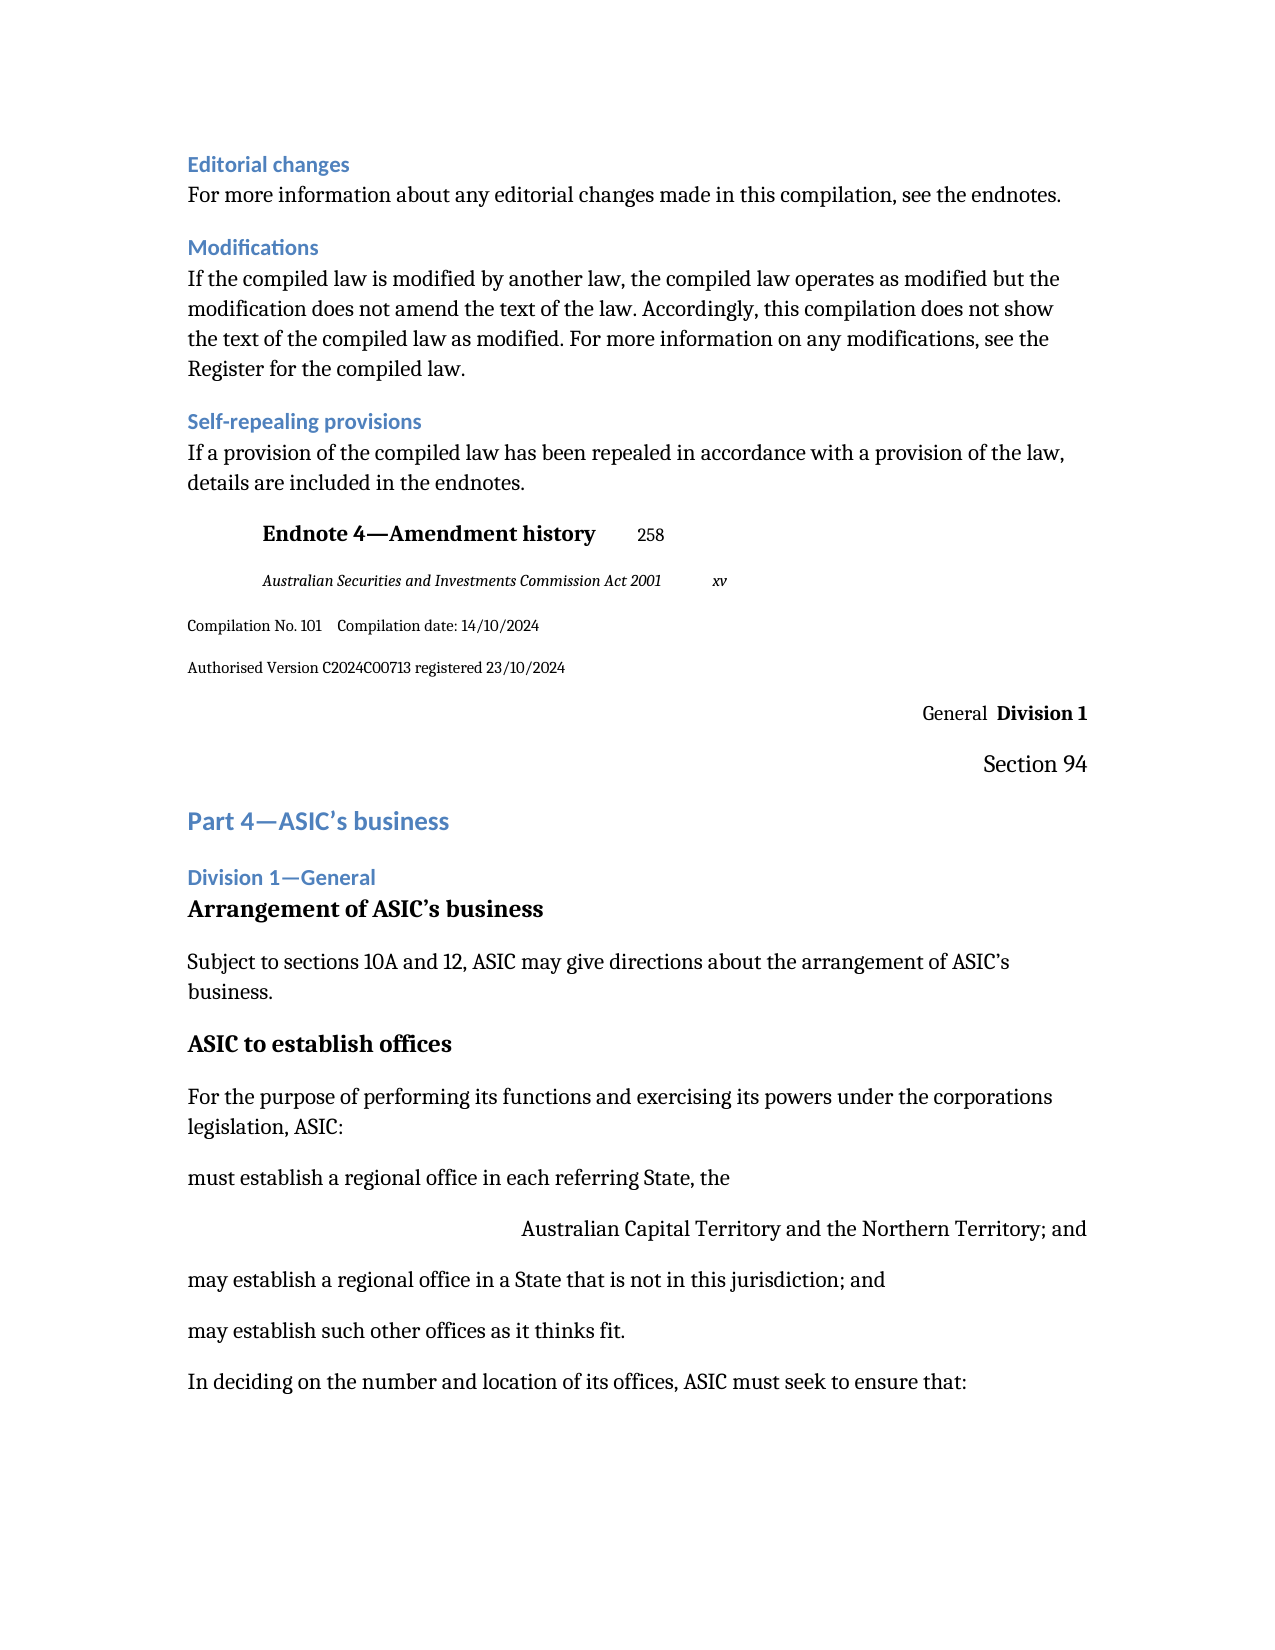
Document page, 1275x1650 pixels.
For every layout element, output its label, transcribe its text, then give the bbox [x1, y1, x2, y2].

text may establish a regional office in a State that is not in this jurisdiction; and [187, 1267, 1087, 1293]
text Section 94 [187, 750, 1087, 779]
text Endnote 4—Amendment history 258 [187, 521, 1087, 547]
subtitle Part 4—ASIC’s business [187, 804, 1087, 837]
text ASIC to establish offices [187, 1030, 1087, 1059]
text For more information about any editorial changes made in this compilation, see the endnotes. [187, 182, 1087, 208]
subtitle Editorial changes [187, 150, 1087, 178]
subtitle Self-repealing provisions [187, 407, 1087, 435]
text General Division 1 [187, 702, 1087, 726]
text If the compiled law is modified by another law, the compiled law operates as modified but the modification does not amend the text of the law. Accordingly, this compilation does not show the text of the compiled law as modified. For more information on any modifications, see the Register for the compiled law. [187, 265, 1087, 382]
text Compilation No. 101 Compilation date: 14/10/2024 [187, 616, 1087, 635]
text For the purpose of performing its functions and exercising its powers under the corporations legislation, ASIC: [187, 1084, 1087, 1140]
text must establish a regional office in each referring State, the [187, 1165, 1087, 1191]
subtitle Modifications [187, 233, 1087, 261]
text may establish such other offices as it thinks fit. [187, 1318, 1087, 1344]
text Australian Capital Territory and the Northern Territory; and [187, 1216, 1087, 1242]
text Arrangement of ASIC’s business [187, 895, 1087, 923]
text If a provision of the compiled law has been repealed in accordance with a provision of the law, details are included in the endnotes. [187, 439, 1087, 496]
subtitle Division 1—General [187, 863, 1087, 891]
text In deciding on the number and location of its offices, ASIC must seek to ensure that: [187, 1369, 1087, 1396]
text Authorised Version C2024C00713 registered 23/10/2024 [187, 659, 1087, 678]
text Australian Securities and Investments Commission Act 2001 xv [187, 572, 1087, 591]
text Subject to sections 10A and 12, ASIC may give directions about the arrangement of ASIC’s business. [187, 949, 1087, 1005]
